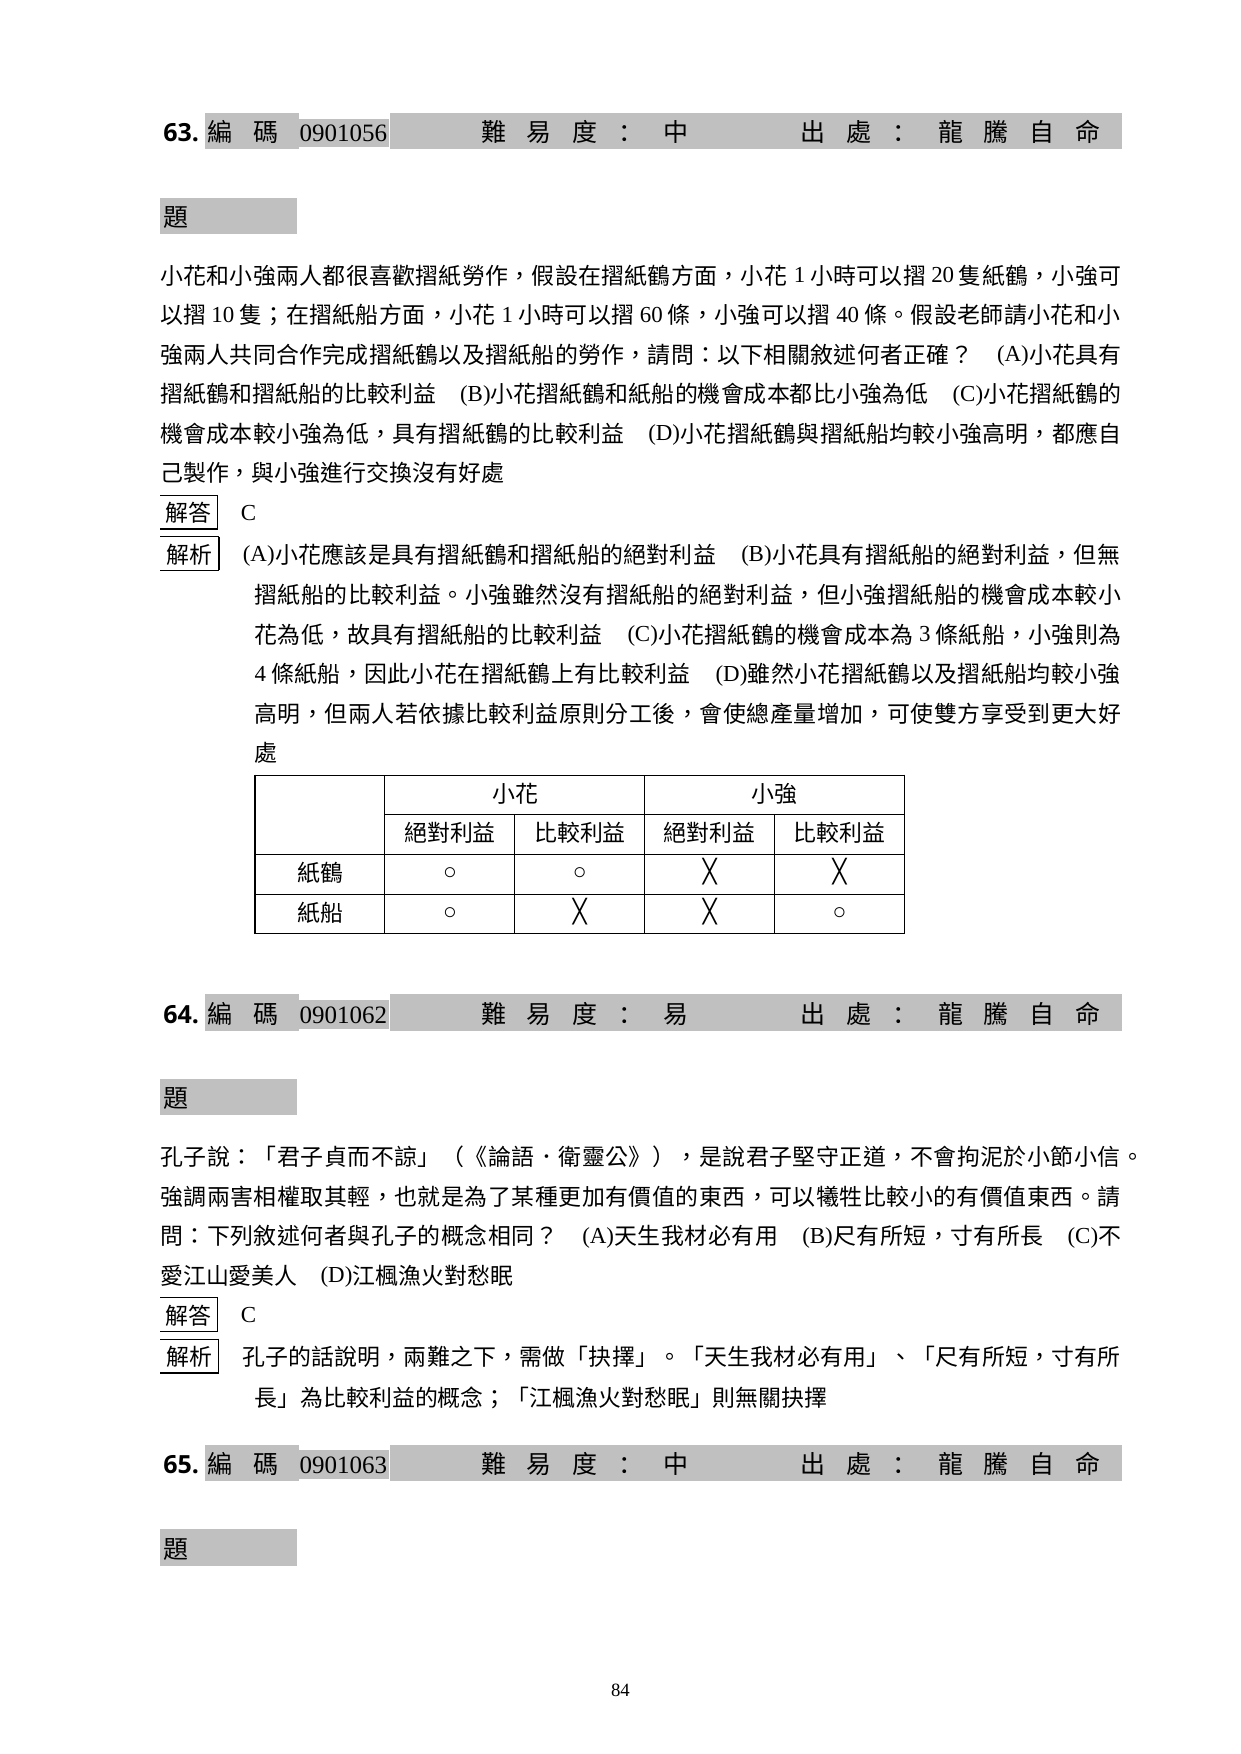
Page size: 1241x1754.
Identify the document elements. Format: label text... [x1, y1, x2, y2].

table_cell 比較利益 [515, 815, 644, 854]
table_cell ╳ [775, 855, 904, 894]
text 小花和小強兩人都很喜歡摺紙勞作，假設在摺紙鶴方面，小花1小時可以摺20隻紙鶴，小強可以摺10隻；在摺紙船方面，小花1小時可以摺60條，小強可以摺40條。假設老師請小花和小強兩人共同合作完成摺紙鶴以及摺紙船的勞作，請問：以下相關敘述何者正確？ (A)小花具有摺紙鶴和摺紙船的比較利益 (B)小花摺紙鶴和紙船的機會成本都比小強為低 (C)小花摺紙鶴的機會成本較小強為低，具有摺紙鶴的比較利益 (D)小花摺紙鶴與摺紙船均較小強高明，都應自己製作，與小強進行交換沒有好處 [160, 258, 1122, 488]
table_cell 比較利益 [775, 815, 904, 854]
table_cell 紙鶴 [256, 855, 384, 894]
table_cell ╳ [645, 855, 774, 894]
table_cell ╳ [645, 895, 774, 933]
table_cell 紙船 [256, 895, 384, 933]
text 解析 (A)小花應該是具有摺紙鶴和摺紙船的絕對利益 (B)小花具有摺紙船的絕對利益，但無摺紙船的比較利益。小強雖然沒有摺紙船的絕對利益，但小強摺紙船的機會成本較小花為低，故具有摺紙船的比較利益 (C)小花摺紙鶴的機會成本為3條紙船，小強則為4條紙船，因此小花在摺紙鶴上有比較利益 (D)雖然小花摺紙鶴以及摺紙船均較小強高明，但兩人若依據比較利益原則分工後，會使總產量增加，可使雙方享受到更大好處 [160, 536, 1122, 768]
table_cell 絕對利益 [645, 815, 774, 854]
text 解答 C [218, 1297, 1122, 1332]
list 編碼0901063 難易度：中 出處：龍騰自命題 [160, 1427, 1122, 1583]
table_cell ○ [385, 895, 514, 933]
text 解答 C [218, 495, 1122, 529]
text 解析 孔子的話說明，兩難之下，需做「抉擇」。「天生我材必有用」、「尺有所短，寸有所長」為比較利益的概念；「江楓漁火對愁眠」則無關抉擇 [160, 1338, 1122, 1413]
table_cell ○ [515, 855, 644, 894]
table_header [256, 776, 384, 854]
table_cell ╳ [515, 895, 644, 933]
table_header 小花 [385, 776, 644, 814]
table_cell ○ [775, 895, 904, 933]
table_header 小強 [645, 776, 904, 814]
table_cell 絕對利益 [385, 815, 514, 854]
text 解答 C [160, 1298, 217, 1331]
text 孔子說：「君子貞而不諒」（《論語．衛靈公》），是說君子堅守正道，不會拘泥於小節小信。強調兩害相權取其輕，也就是為了某種更加有價值的東西，可以犧牲比較小的有價值東西。請問：下列敘述何者與孔子的概念相同？ (A)天生我材必有用 (B)尺有所短，寸有所長 (C)不愛江山愛美人 (D)江楓漁火對愁眠 [160, 1139, 1122, 1291]
text 解答 C [160, 496, 217, 528]
table_cell ○ [385, 855, 514, 894]
list 編碼0901056 難易度：中 出處：龍騰自命題 [160, 96, 1122, 251]
list 編碼0901062 難易度：易 出處：龍騰自命題 [160, 977, 1122, 1132]
